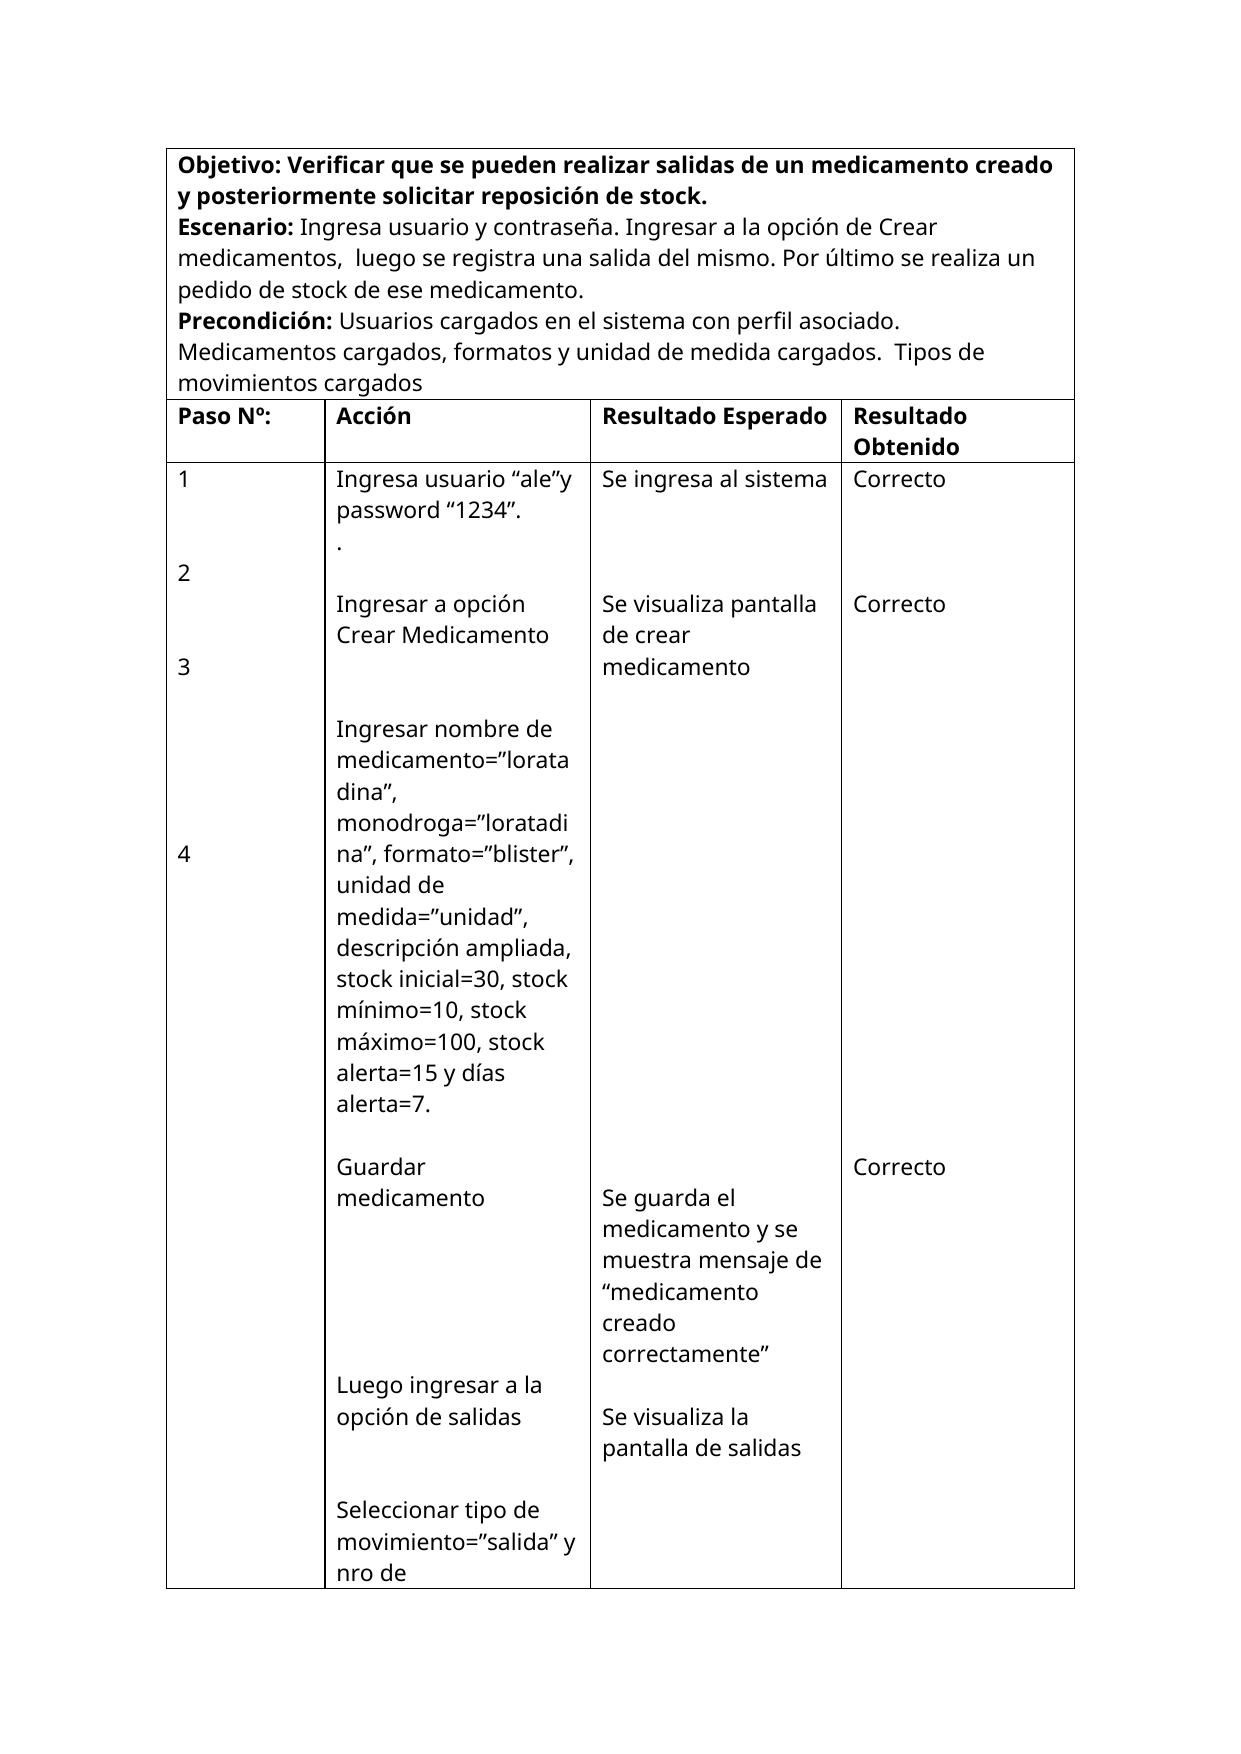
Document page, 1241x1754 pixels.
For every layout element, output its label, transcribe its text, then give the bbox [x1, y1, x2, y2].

table_cell Resultado Obtenido [842, 400, 1074, 462]
table_cell Acción [326, 400, 590, 462]
table_cell Resultado Esperado [591, 400, 841, 462]
table_cell Objetivo: Verificar que se pueden realizar salidas de un medicamento creado y posteriormente solicitar reposición de stock. Escenario: Ingresa usuario y contraseña. Ingresar a la opción de Crear medicamentos, luego se registra una salida del mismo. Por último se realiza un pedido de stock de ese medicamento. Precondición: Usuarios cargados en el sistema con perfil asociado. Medicamentos cargados, formatos y unidad de medida cargados. Tipos de movimientos cargados [167, 149, 1074, 399]
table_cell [326, 463, 590, 1588]
table_cell 1 2 3 4 [167, 463, 324, 1588]
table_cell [842, 463, 1074, 1588]
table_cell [591, 463, 841, 1588]
table_cell Paso Nº: [167, 400, 324, 462]
